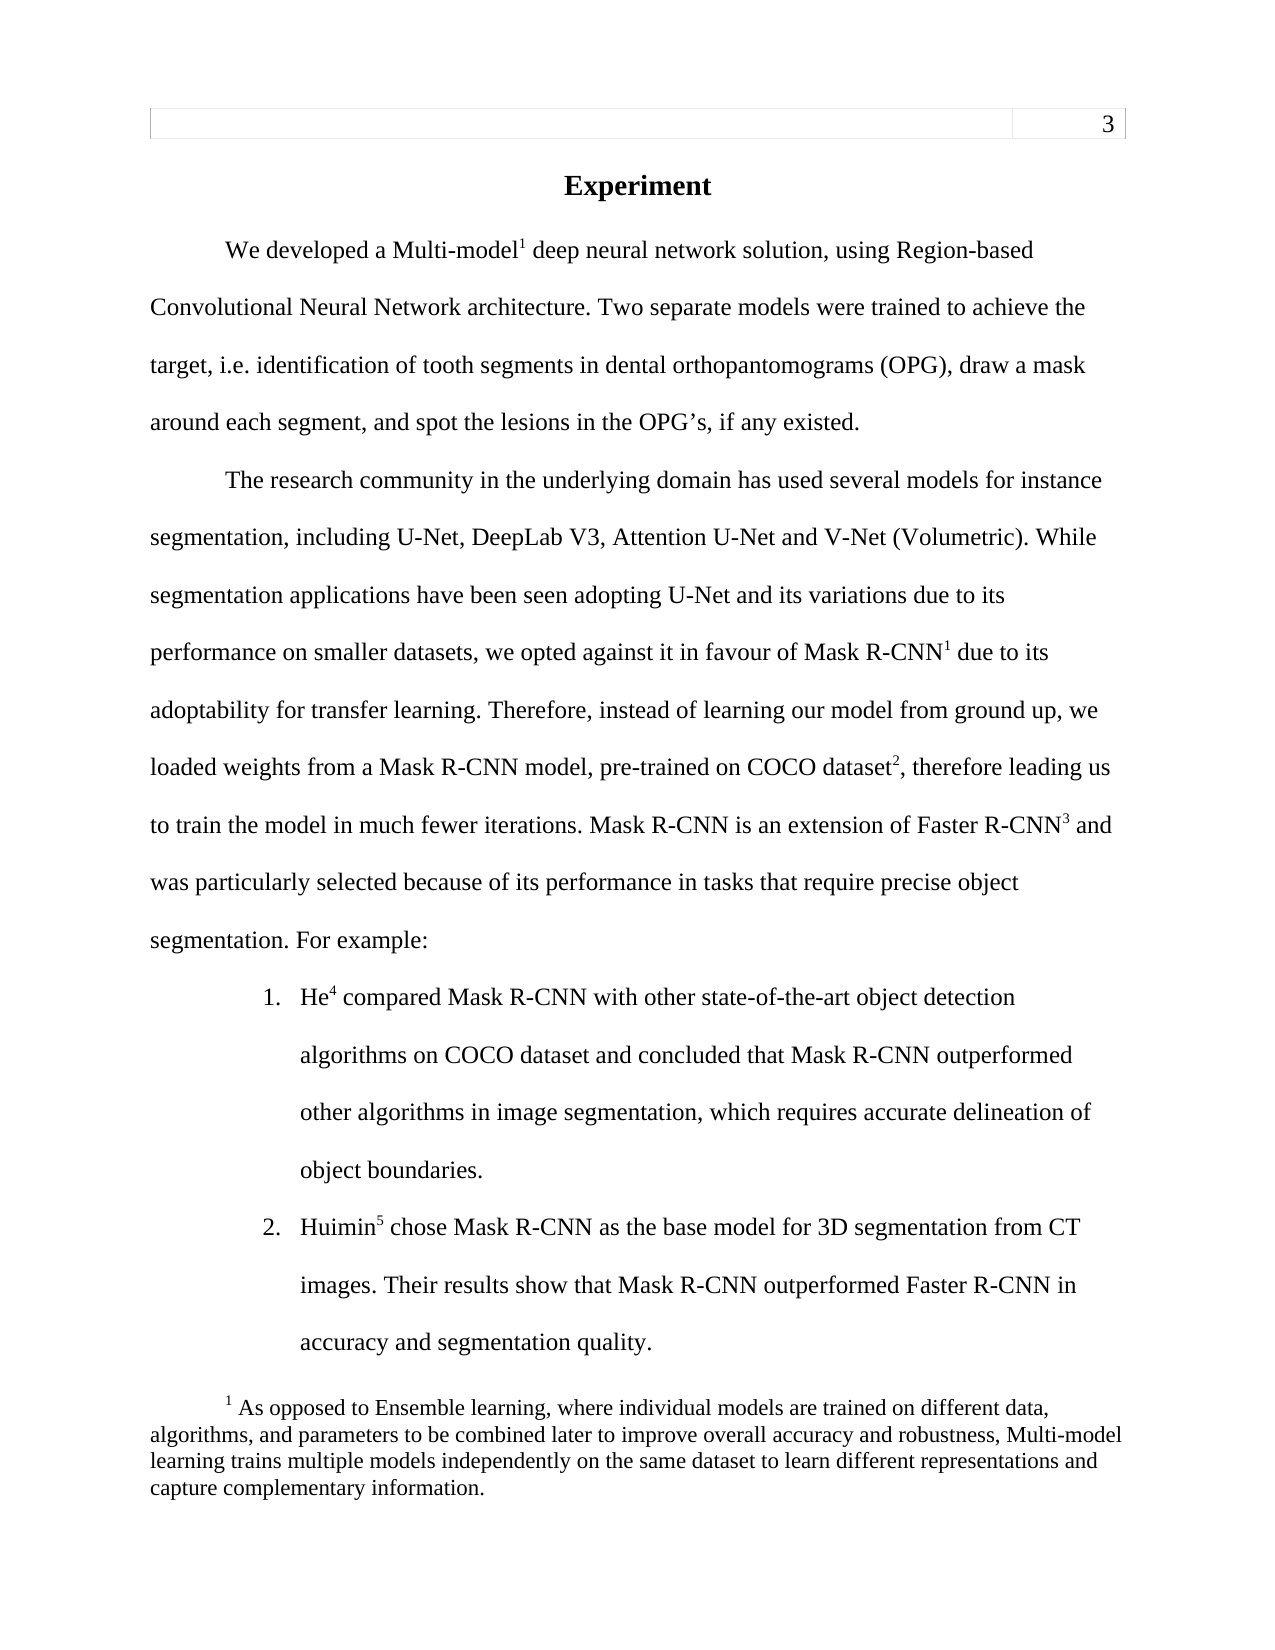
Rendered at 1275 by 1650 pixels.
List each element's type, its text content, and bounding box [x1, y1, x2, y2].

text The research community in the underlying domain has used several models for instance segmentation, including U-Net, DeepLab V3, Attention U-Net and V-Net (Volumetric). While segmentation applications have been seen adopting U-Net and its variations due to its performance on smaller datasets, we opted against it in favour of Mask R-CNN1 due to its adoptability for transfer learning. Therefore, instead of learning our model from ground up, we loaded weights from a Mask R-CNN model, pre-trained on COCO dataset2, therefore leading us to train the model in much fewer iterations. Mask R-CNN is an extension of Faster R-CNN3 and was particularly selected because of its performance in tasks that require precise object segmentation. For example: [150, 465, 1125, 953]
text Experiment [150, 168, 1125, 201]
list He4 compared Mask R-CNN with other state-of-the-art object detection algorithms on COCO dataset and concluded that Mask R-CNN outperformed other algorithms in image segmentation, which requires accurate delineation of object boundaries. [262, 982, 1125, 1183]
text We developed a Multi-model deep neural network solution, using Region-based Convolutional Neural Network architecture. Two separate models were trained to achieve the target, i.e. identification of tooth segments in dental orthopantomograms (OPG), draw a mask around each segment, and spot the lesions in the OPG’s, if any existed. [150, 235, 1125, 436]
list Huimin5 chose Mask R-CNN as the base model for 3D segmentation from CT images. Their results show that Mask R-CNN outperformed Faster R-CNN in accuracy and segmentation quality. [262, 1212, 1125, 1356]
